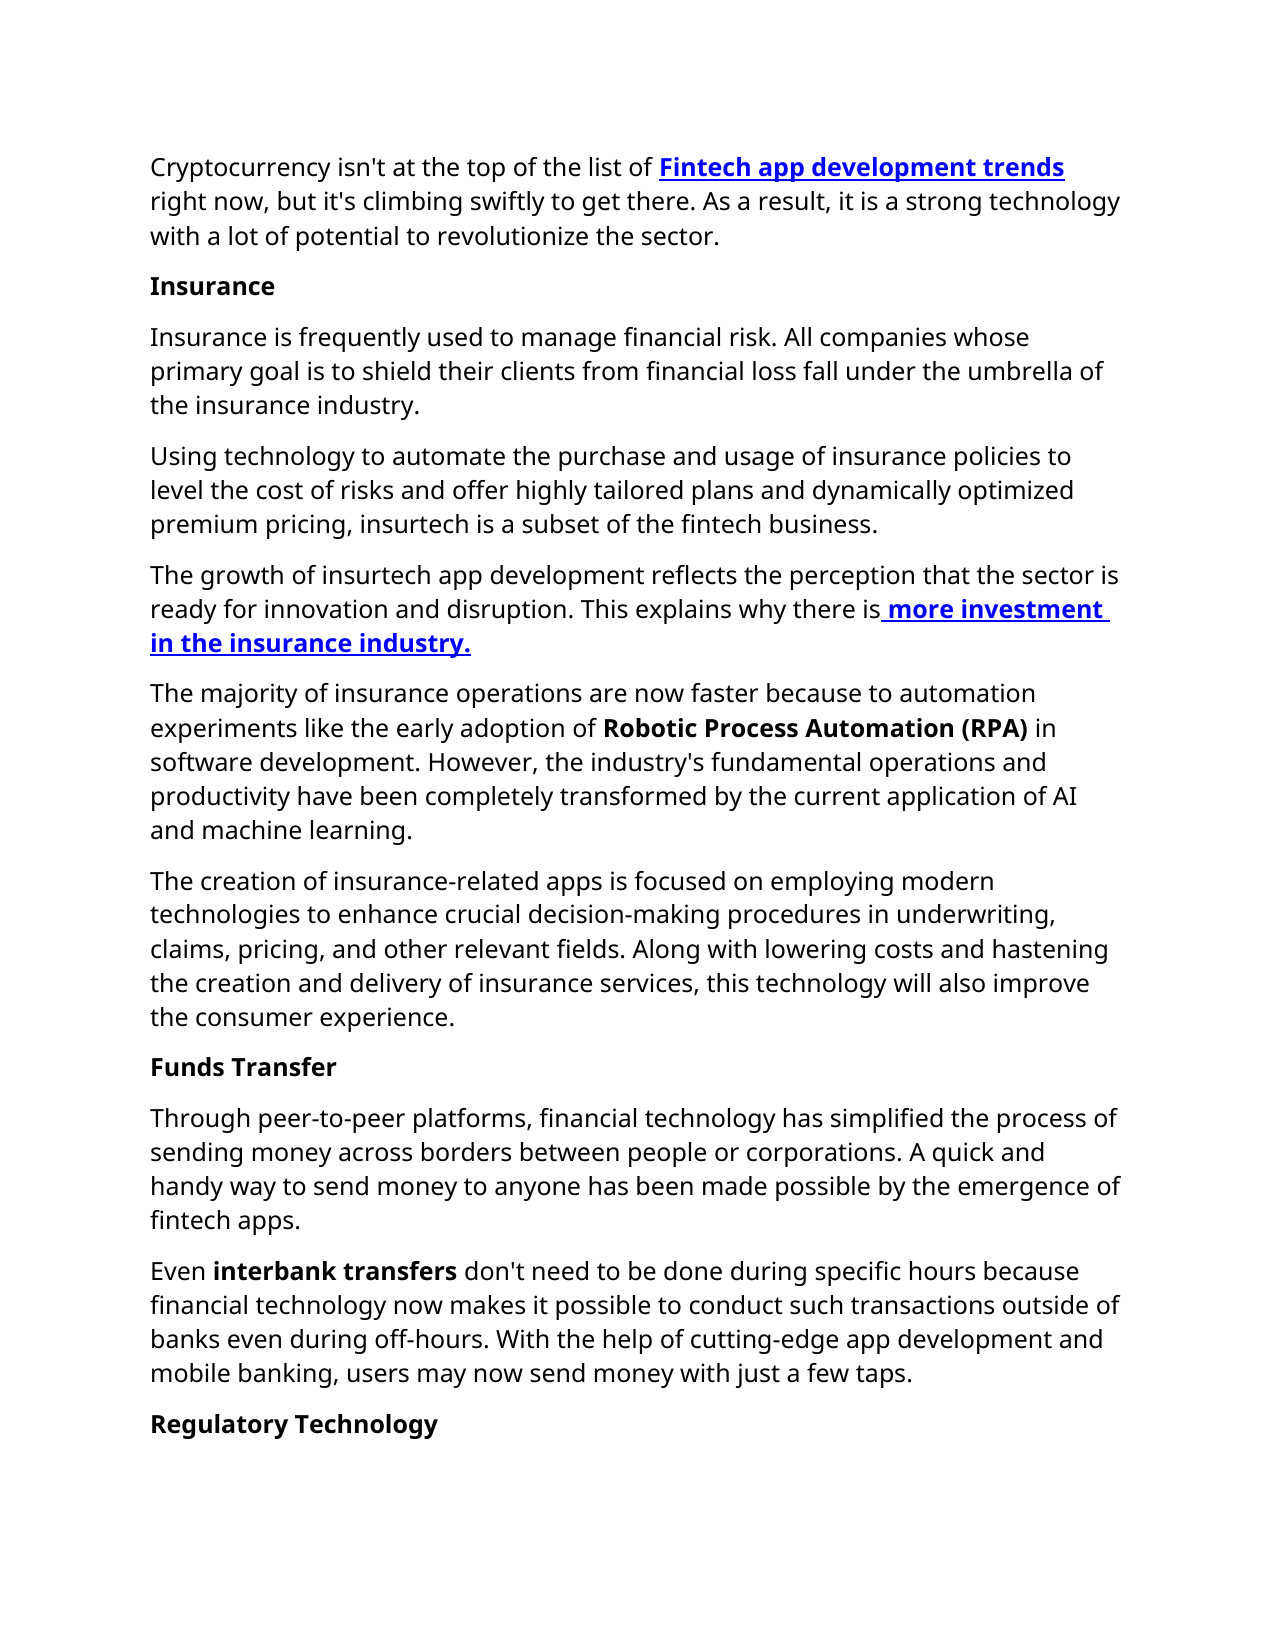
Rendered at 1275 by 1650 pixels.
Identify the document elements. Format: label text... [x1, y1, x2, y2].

text The growth of insurtech app development reflects the perception that the sector is ready for innovation and disruption. This explains why there is more investment in the insurance industry. [150, 557, 1125, 659]
text Using technology to automate the purchase and usage of insurance policies to level the cost of risks and offer highly tailored plans and dynamically optimized premium pricing, insurtech is a subset of the fintech business. [150, 438, 1125, 541]
text Cryptocurrency isn't at the top of the list of Fintech app development trends right now, but it's climbing swiftly to get there. As a result, it is a strong technology with a lot of potential to revolutionize the sector. [150, 150, 1125, 252]
text Regulatory Technology [150, 1407, 1125, 1441]
text Funds Transfer [150, 1050, 1125, 1084]
text Insurance is frequently used to manage financial risk. All companies whose primary goal is to shield their clients from financial loss fall under the umbrella of the insurance industry. [150, 319, 1125, 422]
text Insurance [150, 269, 1125, 303]
text Through peer-to-peer platforms, financial technology has simplified the process of sending money across borders between people or corporations. A quick and handy way to send money to anyone has been made possible by the emergence of fintech apps. [150, 1101, 1125, 1237]
text The creation of insurance-related apps is focused on employing modern technologies to enhance crucial decision-making procedures in underwriting, claims, pricing, and other relevant fields. Along with lowering costs and hastening the creation and delivery of insurance services, this technology will also improve the consumer experience. [150, 863, 1125, 1033]
text Even interbank transfers don't need to be done during specific hours because financial technology now makes it possible to conduct such transactions outside of banks even during off-hours. With the help of cutting-edge app development and mobile banking, users may now send money with just a few taps. [150, 1254, 1125, 1390]
text The majority of insurance operations are now faster because to automation experiments like the early adoption of Robotic Process Automation (RPA) in software development. However, the industry's fundamental operations and productivity have been completely transformed by the current application of AI and machine learning. [150, 676, 1125, 846]
